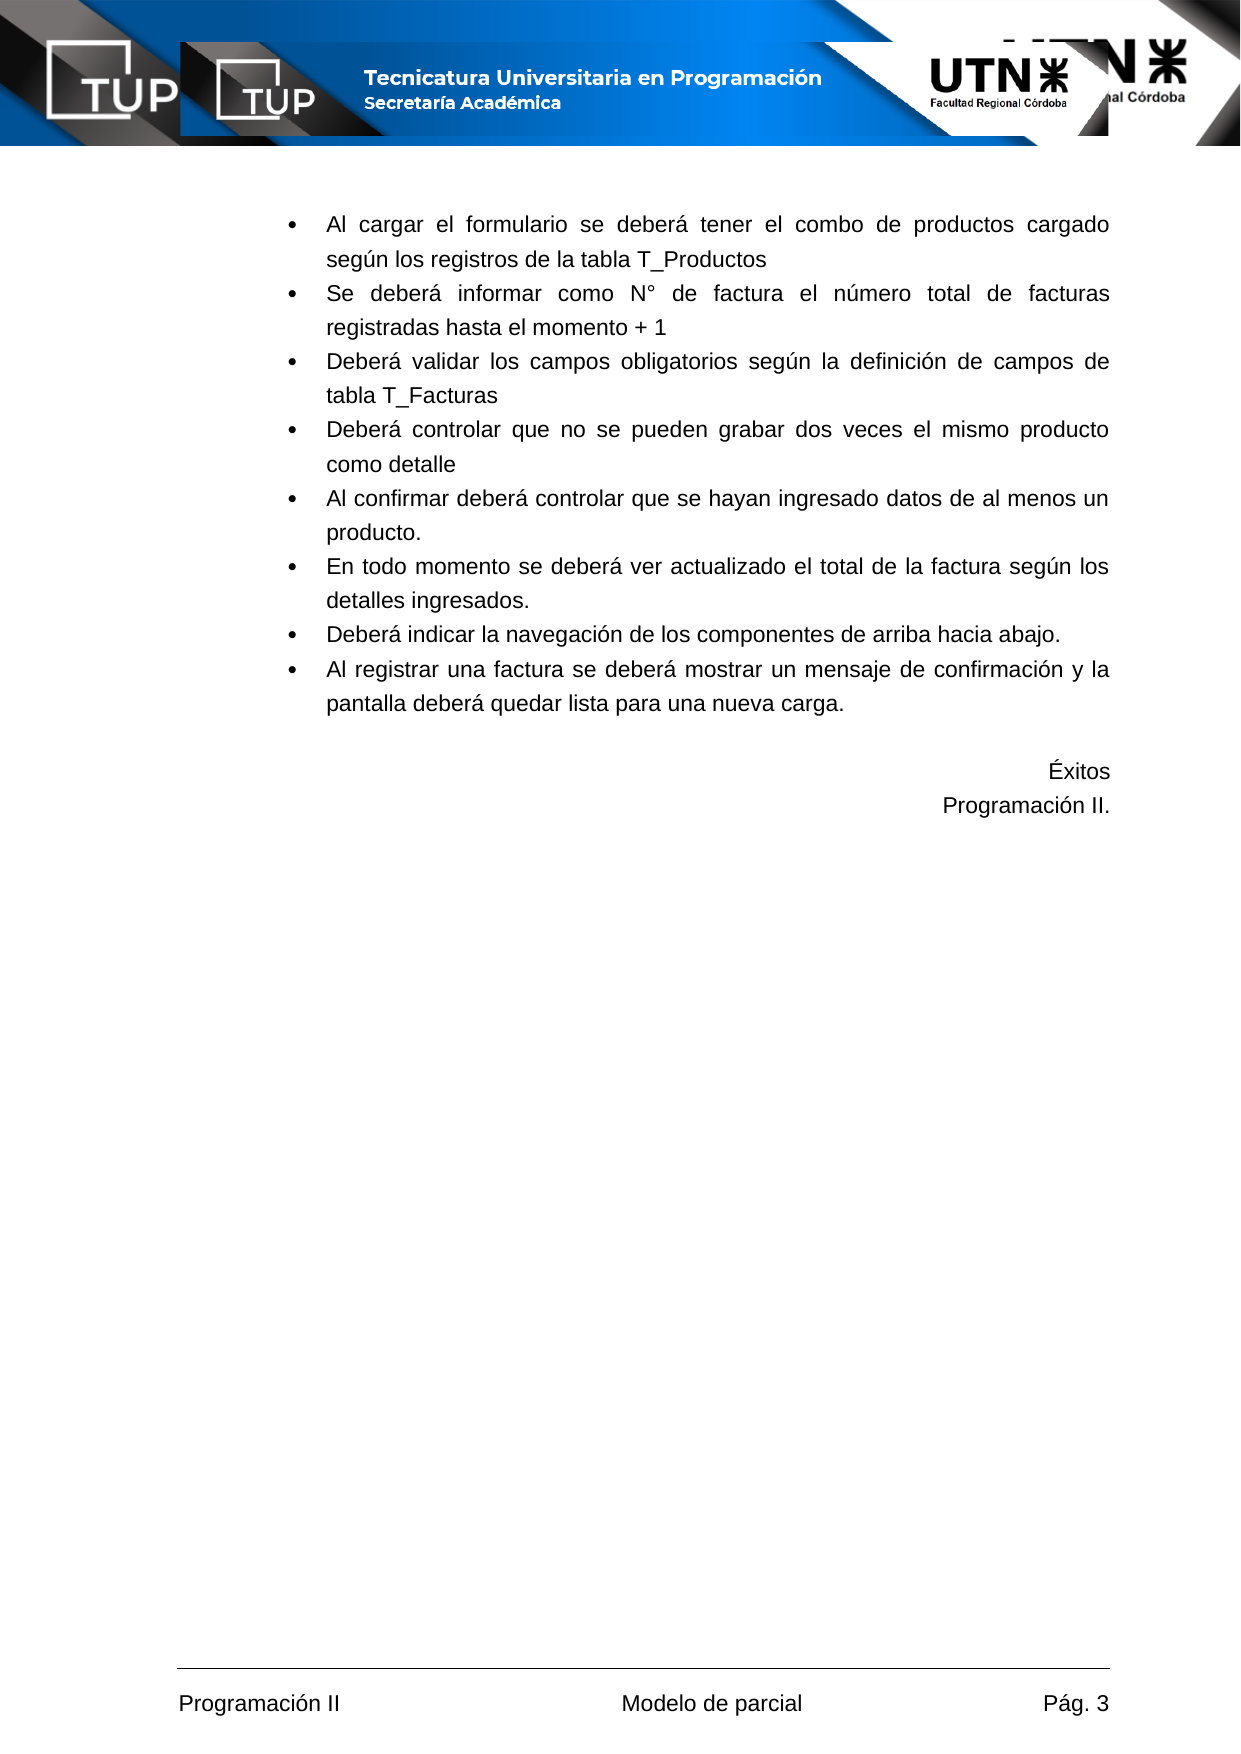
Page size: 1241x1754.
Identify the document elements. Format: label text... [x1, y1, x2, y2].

text Éxitos [177, 758, 1110, 784]
list Deberá indicar la navegación de los componentes de arriba hacia abajo. [288, 621, 1110, 648]
list Se deberá informar como N° de factura el número total de facturas registradas hasta el momento + 1 [288, 280, 1110, 340]
list En todo momento se deberá ver actualizado el total de la factura según los detalles ingresados. [288, 553, 1110, 613]
list Al registrar una factura se deberá mostrar un mensaje de confirmación y la pantalla deberá quedar lista para una nueva carga. [288, 656, 1110, 716]
picture [0, 0, 1241, 146]
list Al cargar el formulario se deberá tener el combo de productos cargado según los registros de la tabla T_Productos [288, 211, 1110, 272]
list Deberá validar los campos obligatorios según la definición de campos de tabla T_Facturas [288, 348, 1110, 408]
text Programación II. [177, 792, 1110, 818]
list Al confirmar deberá controlar que se hayan ingresado datos de al menos un producto. [288, 485, 1110, 545]
list Deberá controlar que no se pueden grabar dos veces el mismo producto como detalle [288, 416, 1110, 477]
